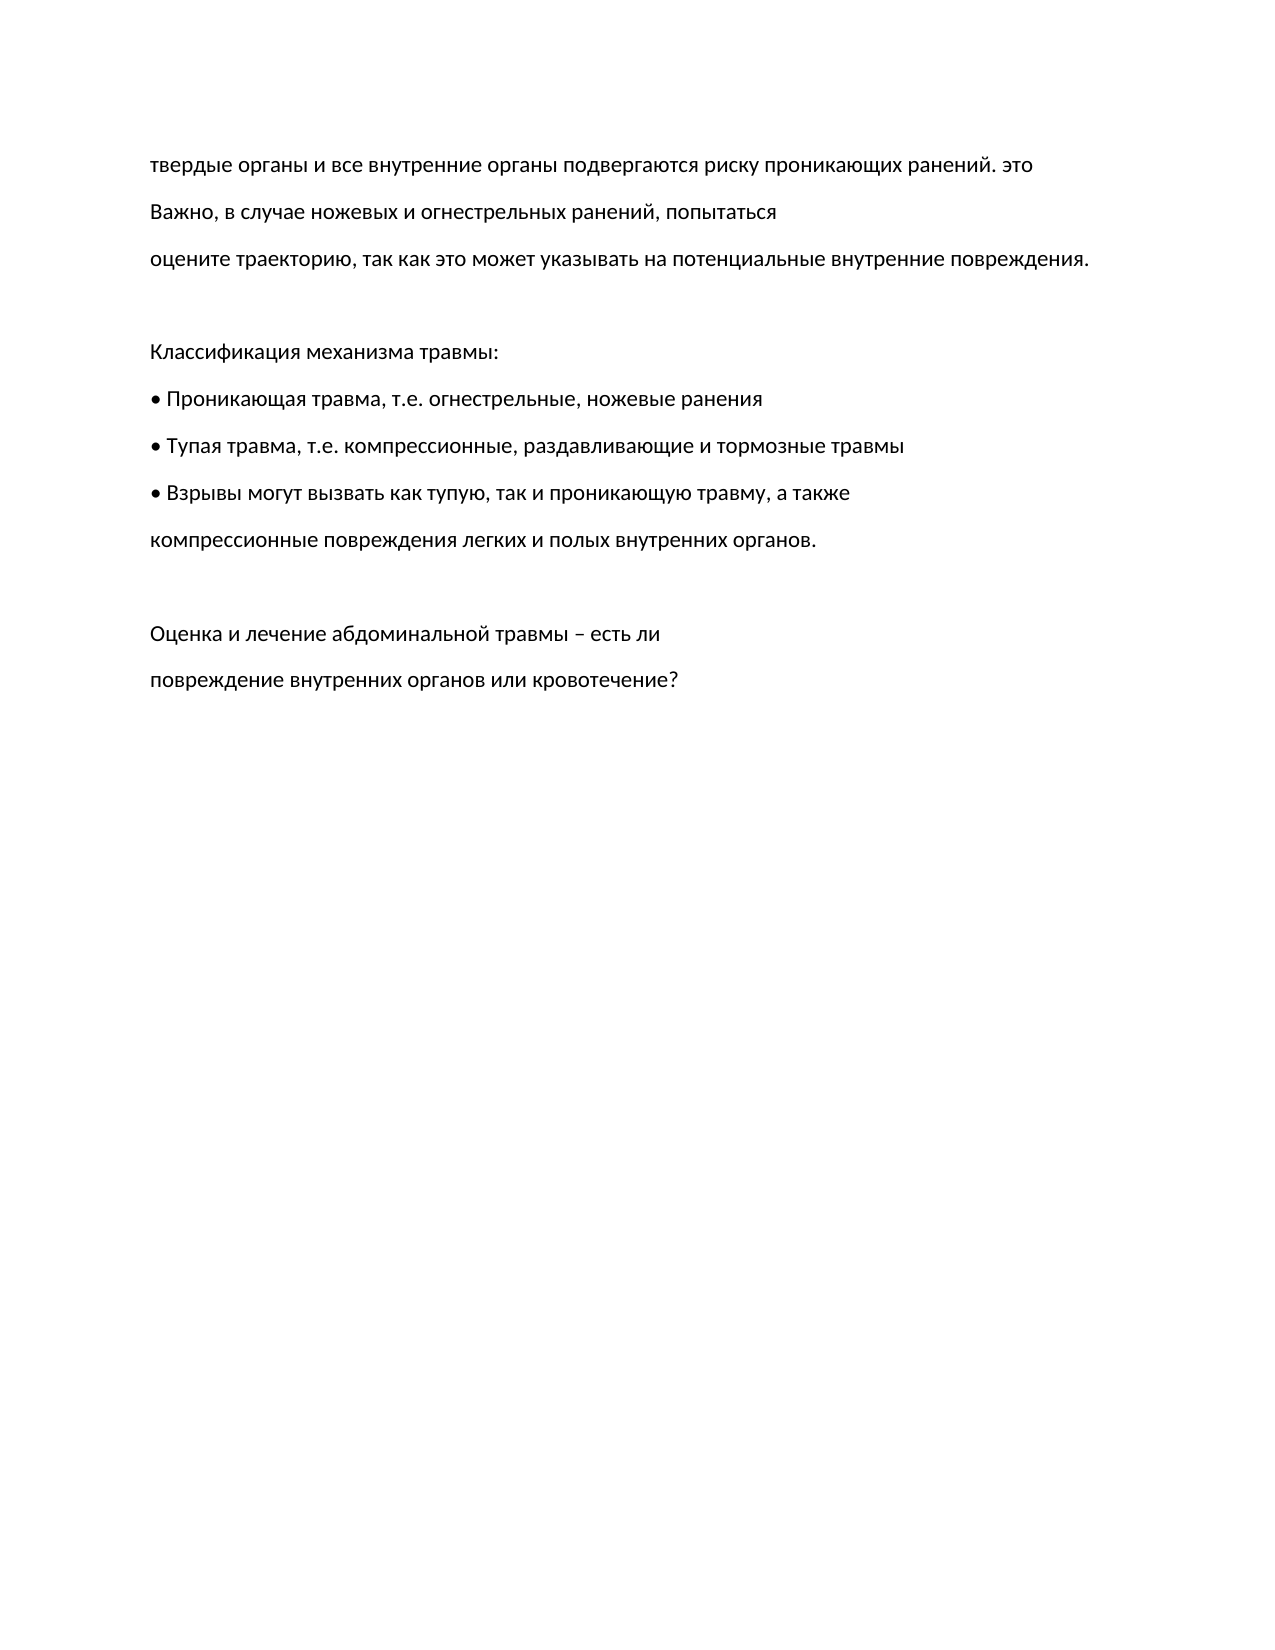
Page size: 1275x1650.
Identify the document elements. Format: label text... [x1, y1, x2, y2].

text повреждение внутренних органов или кровотечение? [150, 666, 1125, 694]
text • Проникающая травма, т.е. огнестрельные, ножевые ранения [150, 384, 1125, 412]
text Оценка и лечение абдоминальной травмы – есть ли [150, 619, 1125, 647]
text компрессионные повреждения легких и полых внутренних органов. [150, 525, 1125, 553]
text Важно, в случае ножевых и огнестрельных ранений, попытаться [150, 197, 1125, 225]
text твердые органы и все внутренние органы подвергаются риску проникающих ранений. это [150, 150, 1125, 178]
text • Взрывы могут вызвать как тупую, так и проникающую травму, а также [150, 478, 1125, 506]
text • Тупая травма, т.е. компрессионные, раздавливающие и тормозные травмы [150, 431, 1125, 459]
text Классификация механизма травмы: [150, 337, 1125, 366]
text оцените траекторию, так как это может указывать на потенциальные внутренние повреждения. [150, 244, 1125, 272]
